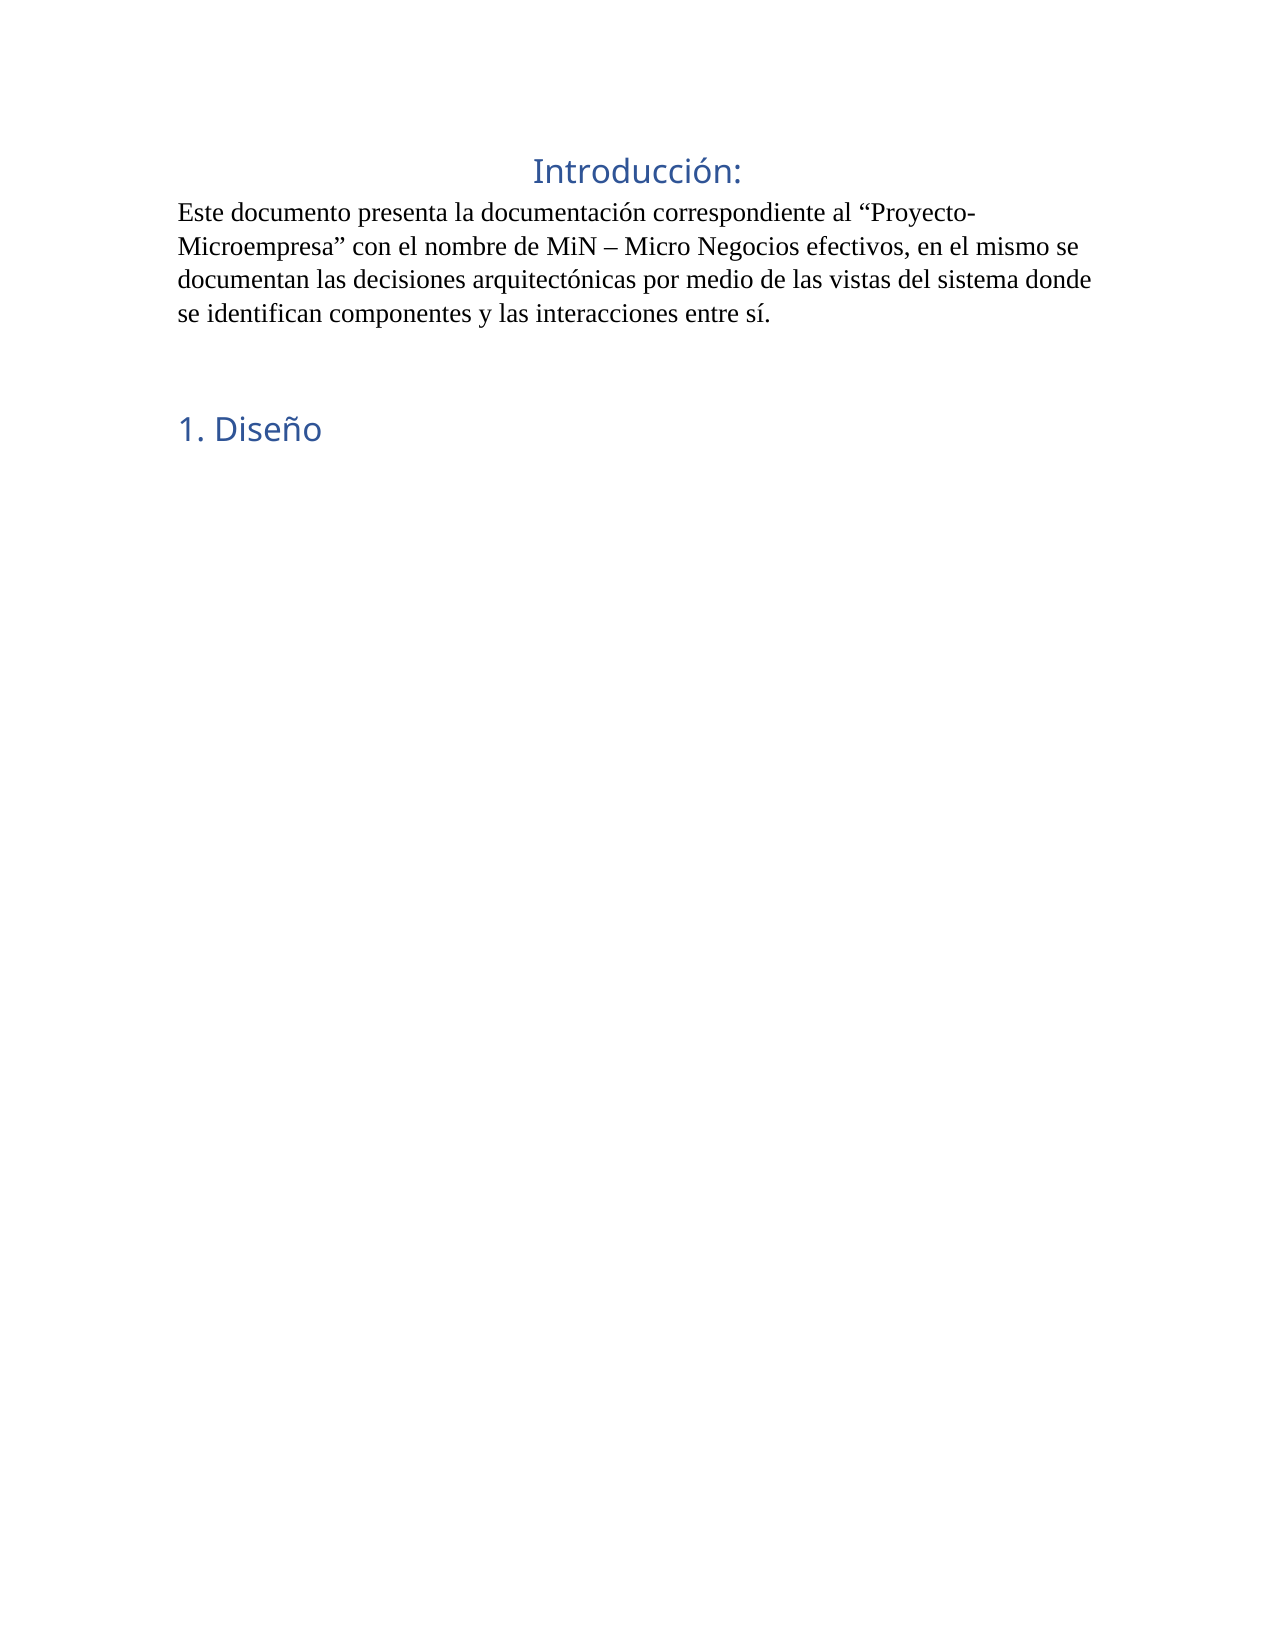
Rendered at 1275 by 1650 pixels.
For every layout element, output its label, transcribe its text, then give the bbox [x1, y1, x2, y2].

text Este documento presenta la documentación correspondiente al “Proyecto-Microempresa” con el nombre de MiN – Micro Negocios efectivos, en el mismo se documentan las decisiones arquitectónicas por medio de las vistas del sistema donde se identifican componentes y las interacciones entre sí. [177, 197, 1098, 328]
subtitle 1. Diseño [177, 406, 1098, 451]
subtitle Introducción: [177, 148, 1098, 193]
